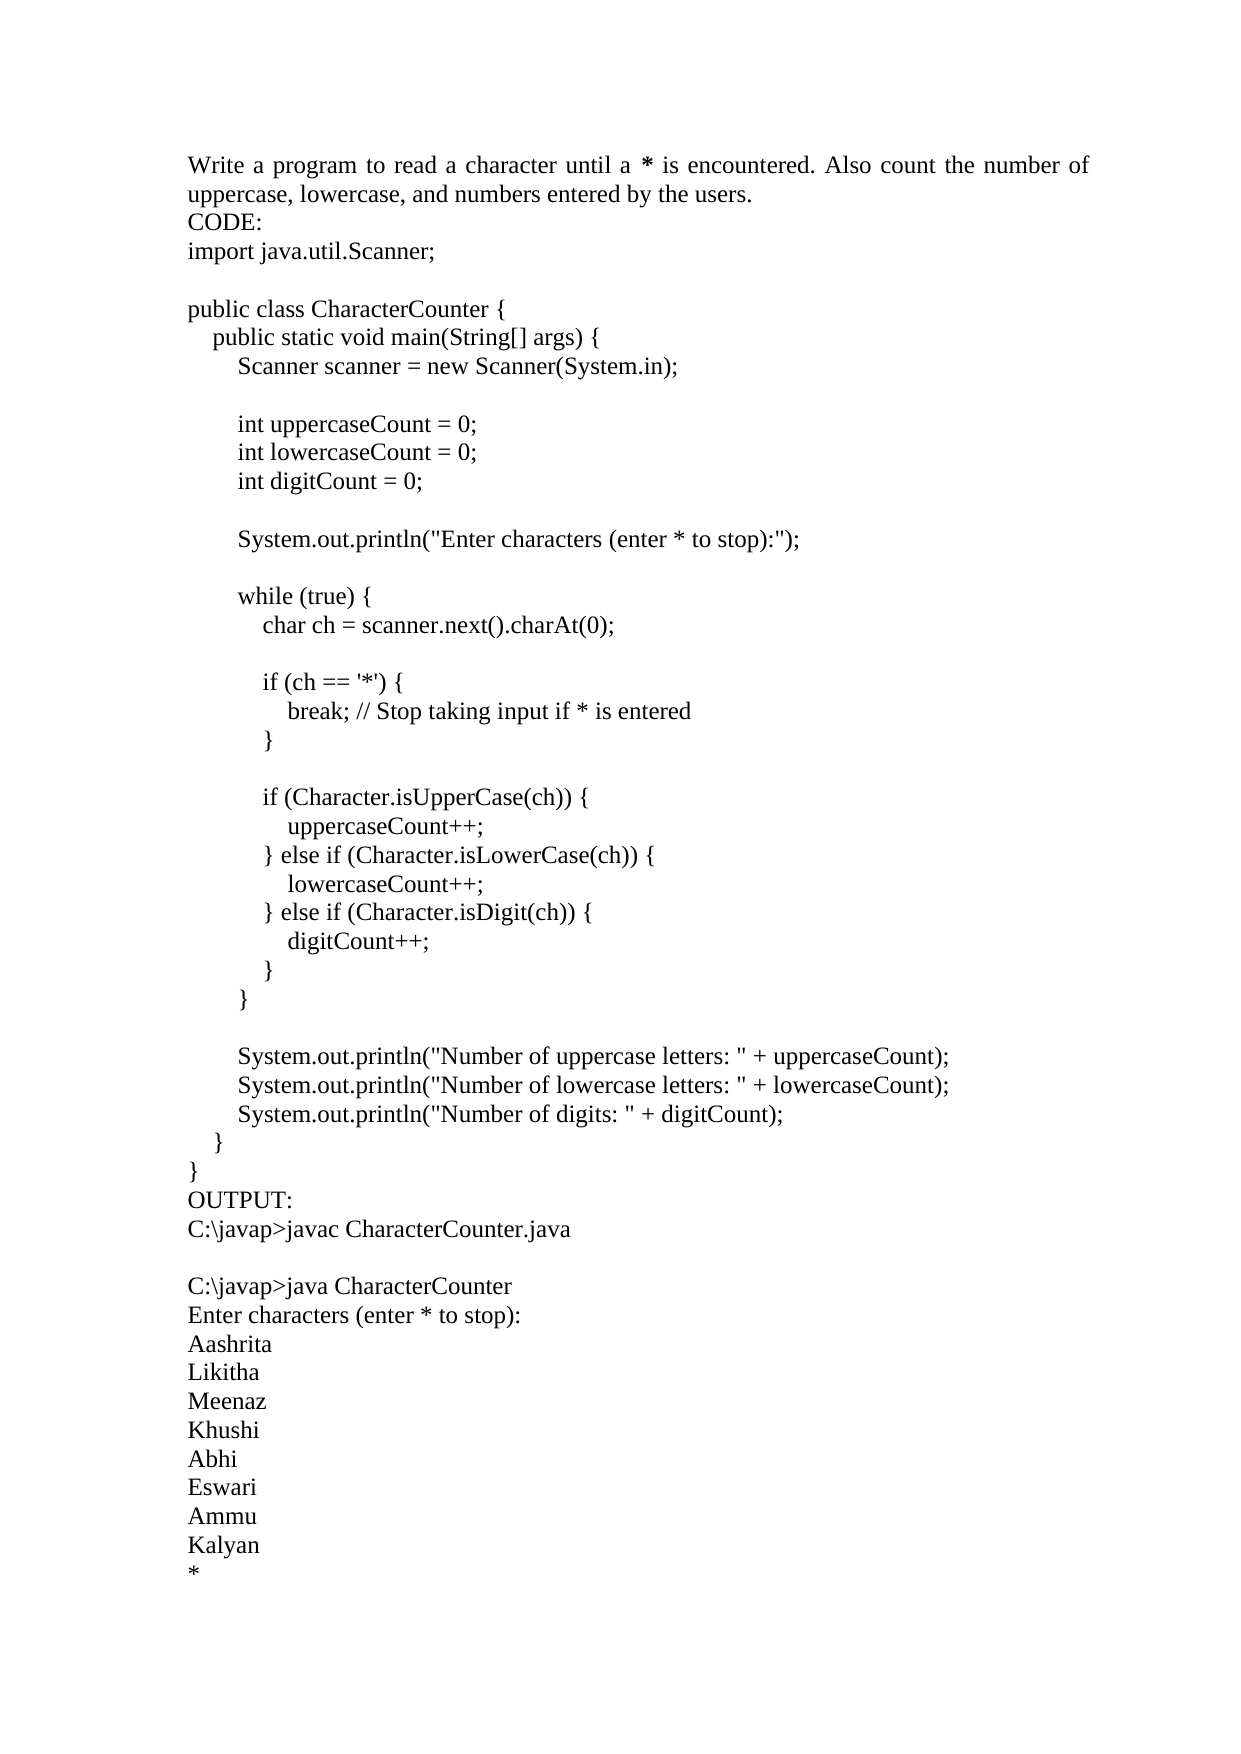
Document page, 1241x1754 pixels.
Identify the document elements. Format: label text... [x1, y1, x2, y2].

list System.out.println("Number of digits: " + digitCount); [187, 1099, 1090, 1127]
list Likitha [187, 1357, 1090, 1386]
list C:\javap>java CharacterCounter [187, 1271, 1090, 1300]
list public static void main(String[] args) { [187, 322, 1090, 351]
list } [187, 725, 1090, 754]
list public class CharacterCounter { [187, 294, 1090, 322]
list OUTPUT: [187, 1185, 1090, 1214]
list digitCount++; [187, 926, 1090, 955]
list C:\javap>javac CharacterCounter.java [187, 1214, 1090, 1242]
list break; // Stop taking input if * is entered [187, 696, 1090, 725]
list } [187, 1156, 1090, 1185]
list import java.util.Scanner; [187, 236, 1090, 265]
list System.out.println("Enter characters (enter * to stop):"); [187, 524, 1090, 552]
list int lowercaseCount = 0; [187, 437, 1090, 466]
list Meenaz [187, 1386, 1090, 1415]
list } else if (Character.isDigit(ch)) { [187, 897, 1090, 926]
list int digitCount = 0; [187, 466, 1090, 495]
list if (Character.isUpperCase(ch)) { [187, 782, 1090, 811]
list int uppercaseCount = 0; [187, 409, 1090, 437]
list } [187, 955, 1090, 984]
list Eswari [187, 1472, 1090, 1501]
list lowercaseCount++; [187, 869, 1090, 897]
list Ammu [187, 1501, 1090, 1530]
list char ch = scanner.next().charAt(0); [187, 610, 1090, 639]
list Abhi [187, 1444, 1090, 1472]
list Aashrita [187, 1329, 1090, 1357]
list uppercaseCount++; [187, 811, 1090, 840]
list } [187, 984, 1090, 1012]
list CODE: [187, 207, 1090, 236]
list } [187, 1127, 1090, 1156]
list Scanner scanner = new Scanner(System.in); [187, 351, 1090, 380]
list * [187, 1559, 1090, 1587]
list } else if (Character.isLowerCase(ch)) { [187, 840, 1090, 869]
list while (true) { [187, 581, 1090, 610]
list System.out.println("Number of uppercase letters: " + uppercaseCount); [187, 1041, 1090, 1070]
list Write a program to read a character until a * is encountered. Also count the number of uppercase, lowercase, and numbers entered by the users. [187, 150, 1090, 207]
list if (ch == '*') { [187, 667, 1090, 696]
list Enter characters (enter * to stop): [187, 1300, 1090, 1329]
list System.out.println("Number of lowercase letters: " + lowercaseCount); [187, 1070, 1090, 1099]
list Kalyan [187, 1530, 1090, 1559]
list Khushi [187, 1415, 1090, 1444]
